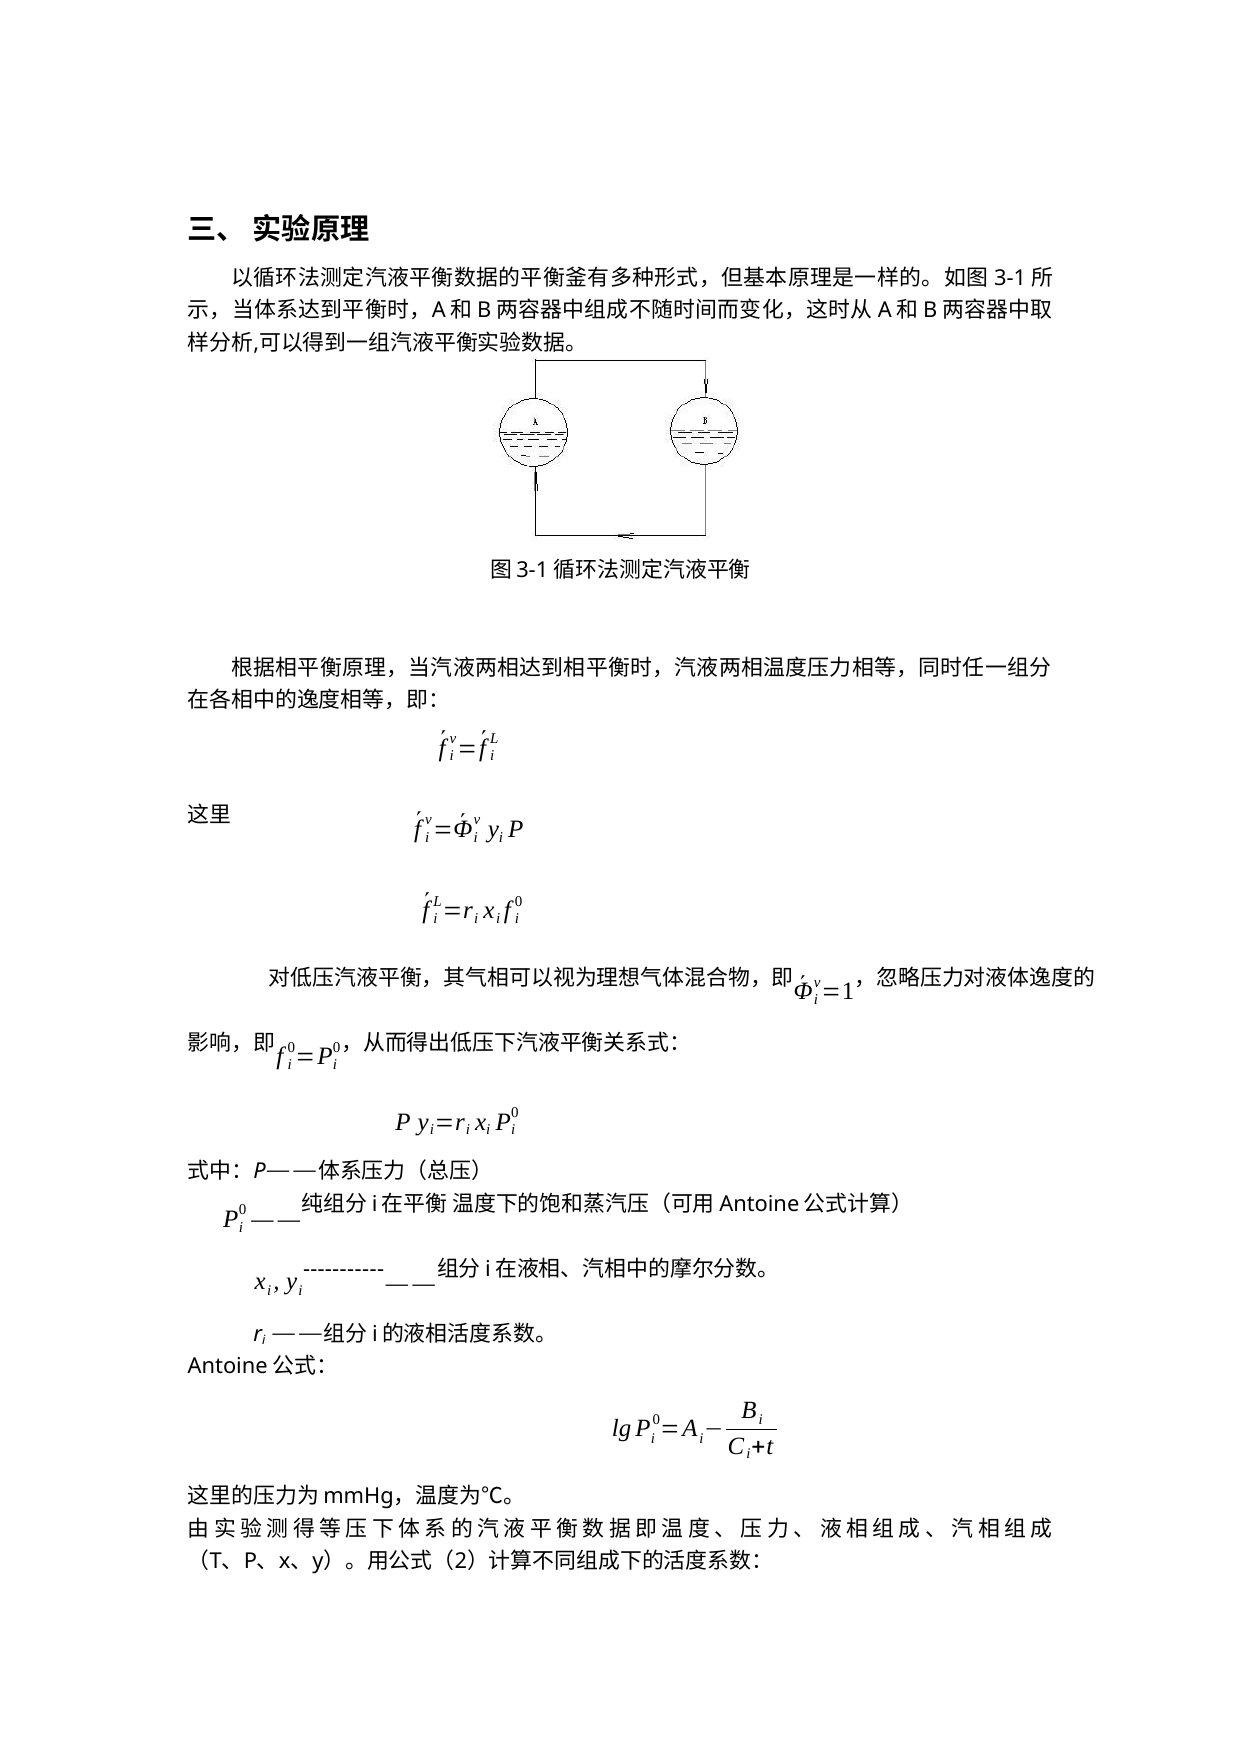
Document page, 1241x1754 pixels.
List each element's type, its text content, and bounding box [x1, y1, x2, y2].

text 以循环法测定汽液平衡数据的平衡釜有多种形式，但基本原理是一样的。如图3-1所示，当体系达到平衡时，A和B两容器中组成不随时间而变化，这时从A和B两容器中取样分析,可以得到一组汽液平衡实验数据。 [187, 259, 1053, 357]
text 由实验测得等压下体系的汽液平衡数据即温度、压力、液相组成、汽相组成（T、P、x、y）。用公式（2）计算不同组成下的活度系数： [187, 1511, 1053, 1576]
text 组分i在液相、汽相中的摩尔分数。 [187, 1251, 1053, 1316]
text 式中：P体系压力（总压） [187, 1153, 1053, 1186]
text 根据相平衡原理，当汽液两相达到相平衡时，汽液两相温度压力相等，同时任一组分在各相中的逸度相等，即： [187, 649, 1053, 714]
picture [478, 357, 762, 543]
text 这里 [187, 796, 1053, 861]
text 纯组分i在平衡 温度下的饱和蒸汽压（可用Antoine公式计算） [187, 1186, 1053, 1251]
text ri 组分i的液相活度系数。 [187, 1316, 1053, 1348]
text 图3-1 循环法测定汽液平衡 [187, 552, 1053, 584]
text 对低压汽液平衡，其气相可以视为理想气体混合物，即，忽略压力对液体逸度的影响，即，从而得出低压下汽液平衡关系式： [187, 958, 1053, 1088]
text 三、 实验原理 [187, 194, 1053, 259]
text 这里的压力为mmHg，温度为℃。 [187, 1478, 1053, 1511]
text Antoine公式： [187, 1348, 1053, 1381]
